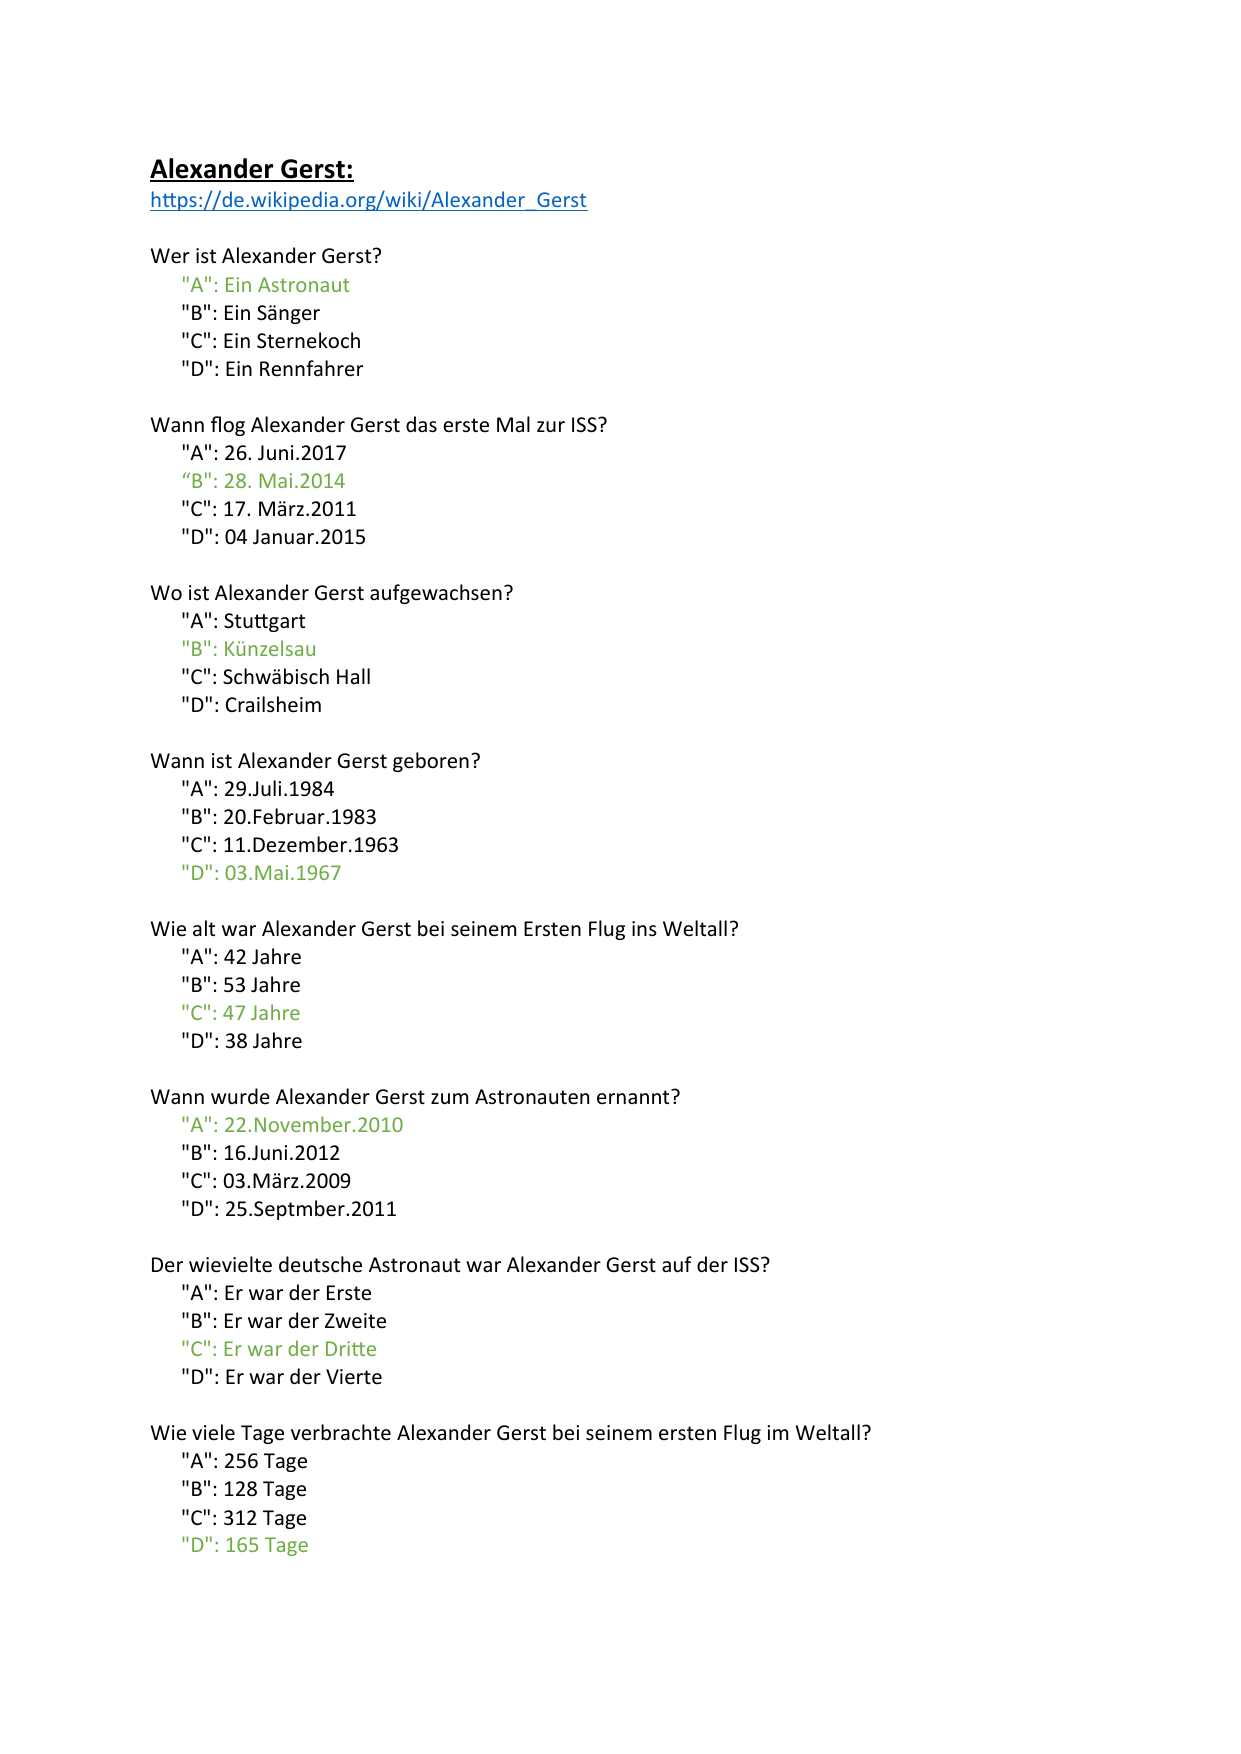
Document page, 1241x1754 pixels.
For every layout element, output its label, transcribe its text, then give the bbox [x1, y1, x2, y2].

text Alexander Gerst: [150, 150, 1090, 186]
text "A": 29.Juli.1984 [150, 774, 1090, 802]
text "D": 25.Septmber.2011 [150, 1194, 1090, 1222]
text "A": 22.November.2010 [150, 1110, 1090, 1138]
text "D": 38 Jahre [150, 1026, 1090, 1054]
text "B": 128 Tage [150, 1474, 1090, 1503]
text Wann ist Alexander Gerst geboren? [150, 746, 1090, 774]
text "C": Ein Sternekoch [150, 326, 1090, 354]
text "B": Ein Sänger [150, 298, 1090, 326]
text Wie viele Tage verbrachte Alexander Gerst bei seinem ersten Flug im Weltall? [150, 1418, 1090, 1447]
text "C": Schwäbisch Hall [150, 662, 1090, 690]
text Wann flog Alexander Gerst das erste Mal zur ISS? [150, 410, 1090, 438]
text "C": 47 Jahre [150, 998, 1090, 1026]
text "B": Er war der Zweite [150, 1306, 1090, 1334]
text "D": Ein Rennfahrer [150, 354, 1090, 382]
text "C": Er war der Dritte [150, 1334, 1090, 1362]
text "C": 03.März.2009 [150, 1166, 1090, 1194]
text "A": Stuttgart [150, 606, 1090, 634]
text "D": Crailsheim [150, 690, 1090, 718]
text Der wievielte deutsche Astronaut war Alexander Gerst auf der ISS? [150, 1250, 1090, 1278]
text Wer ist Alexander Gerst? [150, 242, 1090, 270]
text "C": 312 Tage [150, 1503, 1090, 1531]
text "A": 42 Jahre [150, 942, 1090, 970]
text "D": 03.Mai.1967 [150, 858, 1090, 886]
text Wo ist Alexander Gerst aufgewachsen? [150, 578, 1090, 606]
text Wann wurde Alexander Gerst zum Astronauten ernannt? [150, 1082, 1090, 1110]
text "B": 20.Februar.1983 [150, 802, 1090, 830]
text "D": Er war der Vierte [150, 1362, 1090, 1391]
text "A": Er war der Erste [150, 1278, 1090, 1306]
text "D": 165 Tage [150, 1531, 1090, 1559]
text "B": 16.Juni.2012 [150, 1138, 1090, 1166]
text https://de.wikipedia.org/wiki/Alexander_Gerst [150, 186, 1090, 214]
text "B": Künzelsau [150, 634, 1090, 662]
text "C": 17. März.2011 [150, 494, 1090, 522]
text "B": 53 Jahre [150, 970, 1090, 998]
text "D": 04 Januar.2015 [150, 522, 1090, 550]
text "C": 11.Dezember.1963 [150, 830, 1090, 858]
text "A": 256 Tage [150, 1447, 1090, 1474]
text “B": 28. Mai.2014 [150, 466, 1090, 494]
text "A": 26. Juni.2017 [150, 438, 1090, 466]
text "A": Ein Astronaut [150, 270, 1090, 298]
text Wie alt war Alexander Gerst bei seinem Ersten Flug ins Weltall? [150, 914, 1090, 942]
